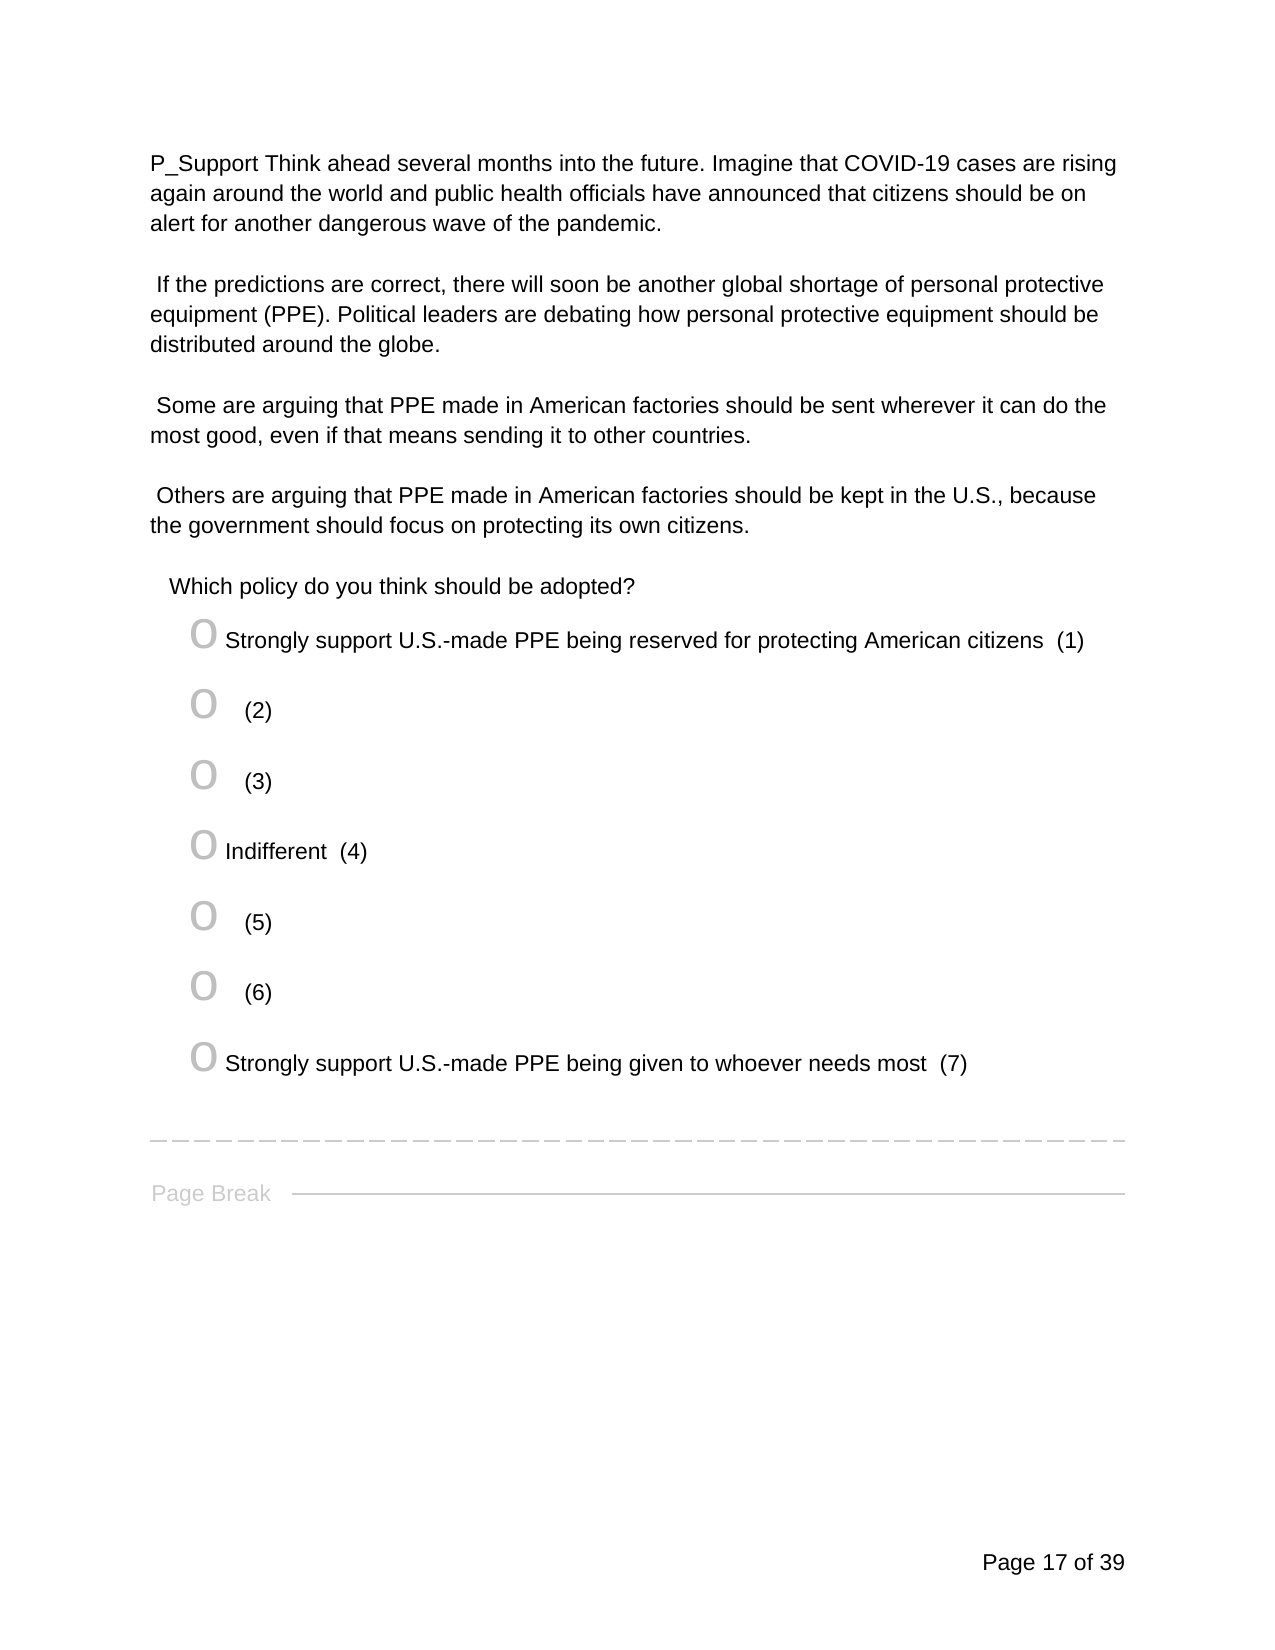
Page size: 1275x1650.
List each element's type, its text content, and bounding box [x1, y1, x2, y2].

list Strongly support U.S.-made PPE being given to whoever needs most (7) [187, 1026, 1125, 1088]
list Indifferent (4) [187, 815, 1125, 876]
list (6) [187, 956, 1125, 1017]
list Strongly support U.S.-made PPE being reserved for protecting American citizens (1) [187, 603, 1125, 664]
text P_Support Think ahead several months into the future. Imagine that COVID-19 cases are rising again around the world and public health officials have announced that citizens should be on alert for another dangerous wave of the pandemic. If the predictions are correct, there will soon be another global shortage of personal protective equipment (PPE). Political leaders are debating how personal protective equipment should be distributed around the globe. Some are arguing that PPE made in American factories should be sent wherever it can do the most good, even if that means sending it to other countries. Others are arguing that PPE made in American factories should be kept in the U.S., because the government should focus on protecting its own citizens. Which policy do you think should be adopted? [150, 150, 1125, 599]
list (2) [187, 674, 1125, 735]
table_header Page Break [150, 1180, 291, 1221]
list (3) [187, 744, 1125, 806]
table_header [291, 1180, 1126, 1221]
list (5) [187, 885, 1125, 947]
